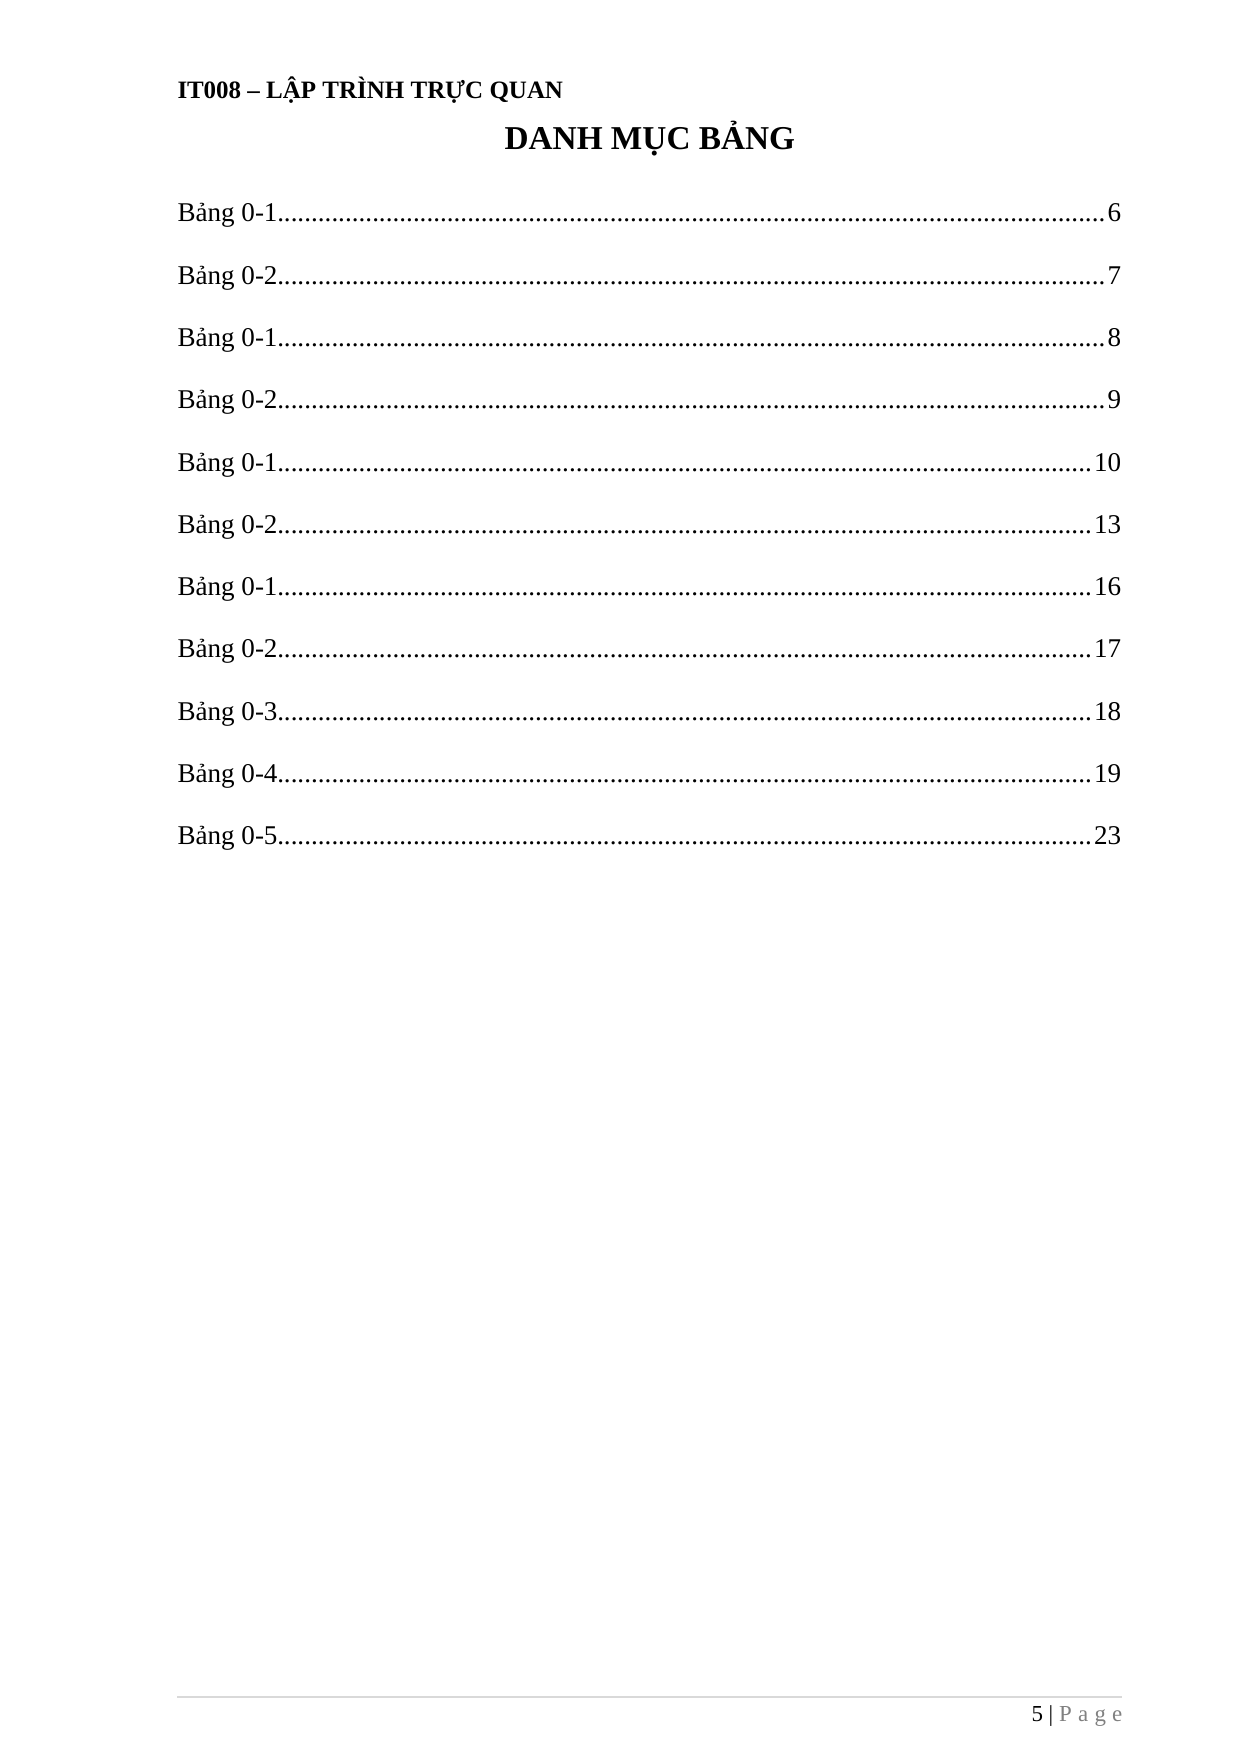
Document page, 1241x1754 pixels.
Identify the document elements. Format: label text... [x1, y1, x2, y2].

text Bảng 0-1 8 [177, 321, 1122, 352]
text Bảng 0-2 7 [177, 259, 1122, 290]
text Bảng 0-1 16 [177, 570, 1122, 601]
text Bảng 0-2 17 [177, 632, 1122, 664]
text Bảng 0-5 23 [177, 819, 1122, 851]
text Bảng 0-4 19 [177, 757, 1122, 788]
text Bảng 0-2 13 [177, 508, 1122, 539]
text DANH MỤC BẢNG [177, 118, 1122, 156]
text Bảng 0-2 9 [177, 383, 1122, 414]
text Bảng 0-1 6 [177, 196, 1122, 228]
text Bảng 0-1 10 [177, 446, 1122, 477]
text Bảng 0-3 18 [177, 695, 1122, 726]
